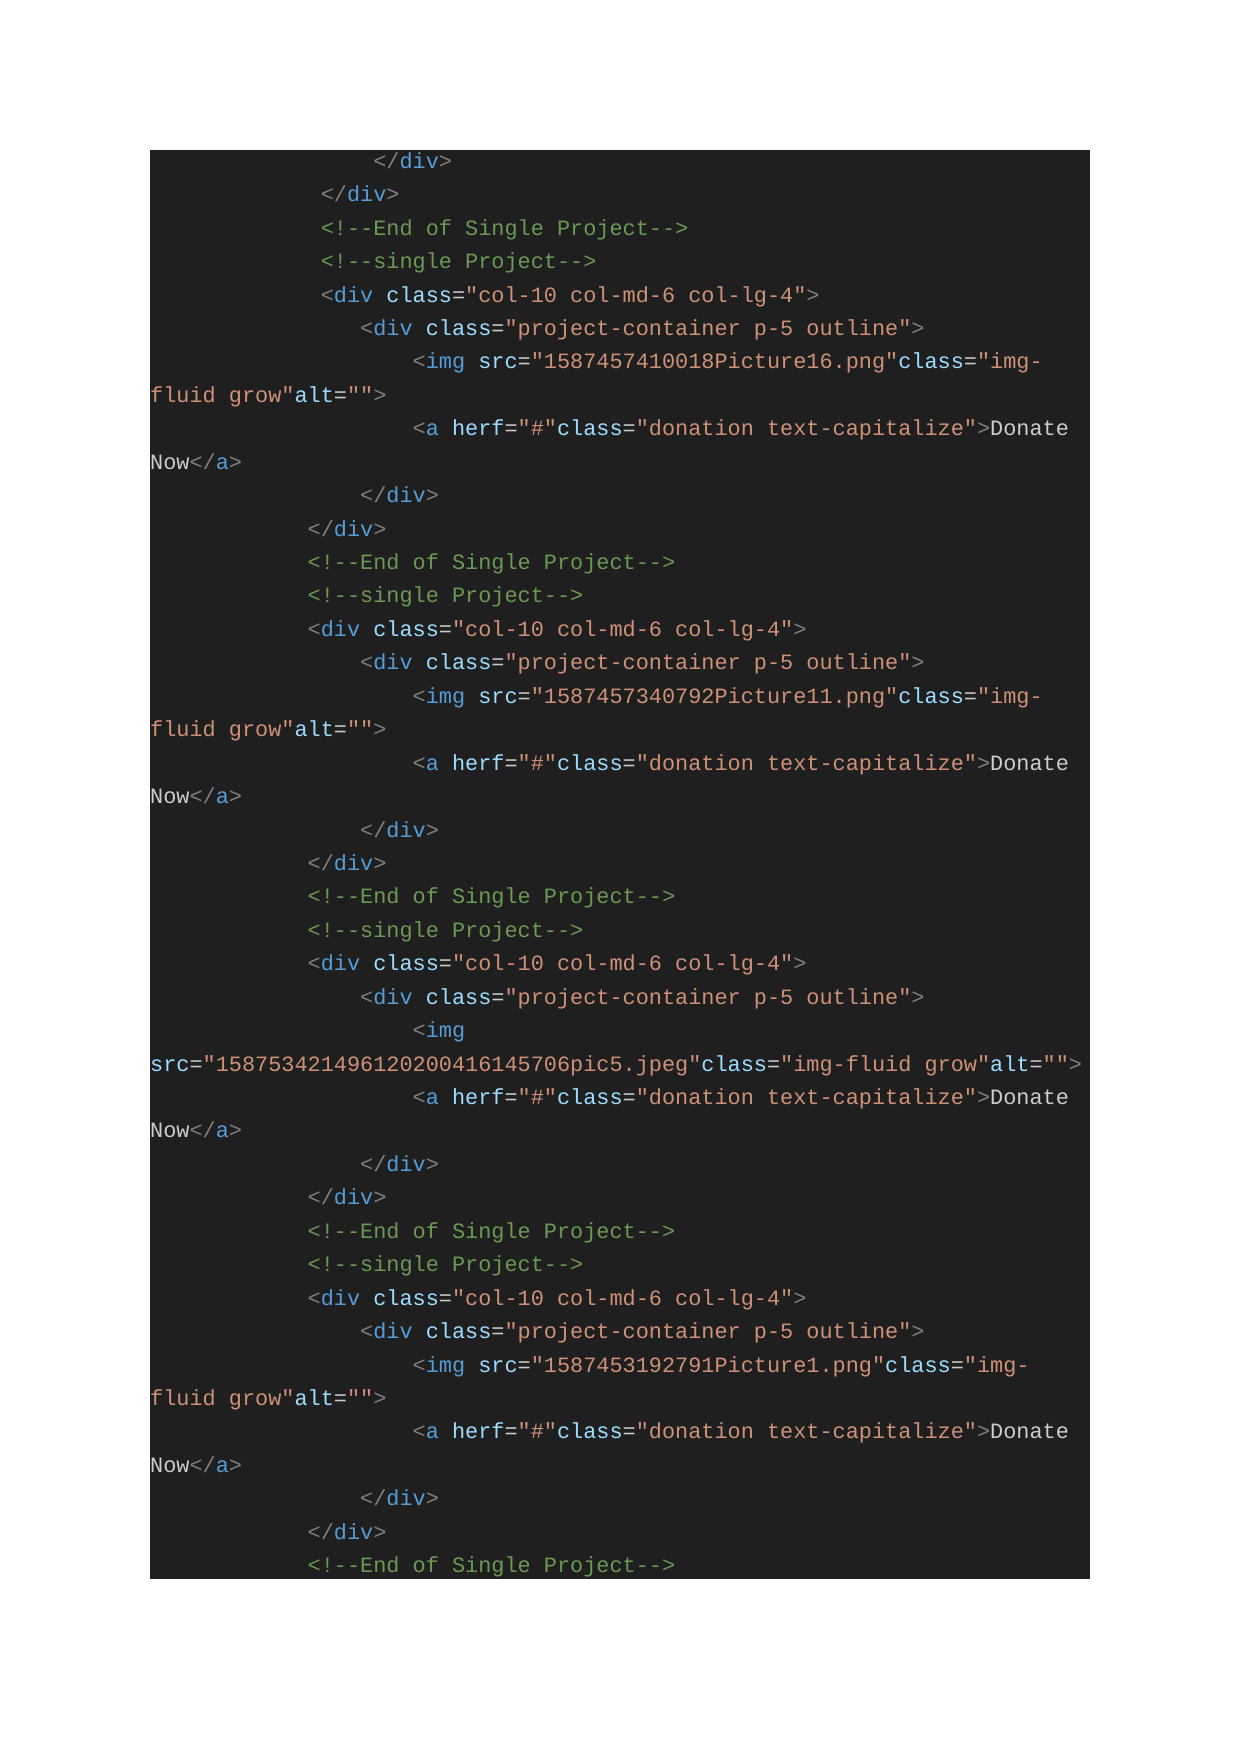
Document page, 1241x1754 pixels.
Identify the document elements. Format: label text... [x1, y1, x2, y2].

text <!--End of Single Project--> [150, 1554, 1090, 1579]
text <a herf="#"class="donation text-capitalize">Donate Now</a> [150, 1421, 1090, 1479]
text <div class="project-container p-5 outline"> [150, 1320, 1090, 1345]
text </div> [150, 1153, 1090, 1178]
text <div class="project-container p-5 outline"> [150, 986, 1090, 1011]
text </div> [150, 819, 1090, 843]
text </div> [150, 150, 1090, 175]
text <!--End of Single Project--> [150, 1220, 1090, 1245]
text </div> [150, 1487, 1090, 1512]
text <div class="col-10 col-md-6 col-lg-4"> [150, 618, 1090, 643]
text <img src="1587453192791Picture1.png"class="img-fluid grow"alt=""> [150, 1354, 1090, 1412]
text <img src="1587457410018Picture16.png"class="img-fluid grow"alt=""> [150, 351, 1090, 409]
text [150, 317, 1090, 342]
text <!--End of Single Project--> [150, 886, 1090, 910]
text <!--single Project--> [150, 919, 1090, 944]
text <!--single Project--> [150, 1253, 1090, 1278]
text <!--single Project--> [150, 585, 1090, 609]
text </div> [150, 1521, 1090, 1546]
text </div> [150, 852, 1090, 877]
text <a herf="#"class="donation text-capitalize">Donate Now</a> [150, 417, 1090, 476]
text </div> [150, 484, 1090, 509]
text <!--single Project--> [150, 250, 1090, 275]
text <div class="col-10 col-md-6 col-lg-4"> [150, 952, 1090, 977]
text <!--End of Single Project--> [150, 217, 1090, 242]
text <img src="1587457340792Picture11.png"class="img-fluid grow"alt=""> [150, 685, 1090, 743]
text <div class="col-10 col-md-6 col-lg-4"> [150, 1287, 1090, 1312]
text </div> [150, 183, 1090, 208]
text </div> [150, 518, 1090, 543]
text <img src="158753421496120200416145706pic5.jpeg"class="img-fluid grow"alt=""> [150, 1019, 1090, 1078]
text <div class="col-10 col-md-6 col-lg-4"> [150, 284, 1090, 308]
text <div class="project-container p-5 outline"> [150, 652, 1090, 676]
text <a herf="#"class="donation text-capitalize">Donate Now</a> [150, 1086, 1090, 1144]
text <!--End of Single Project--> [150, 551, 1090, 576]
text </div> [150, 1187, 1090, 1211]
text <a herf="#"class="donation text-capitalize">Donate Now</a> [150, 752, 1090, 810]
